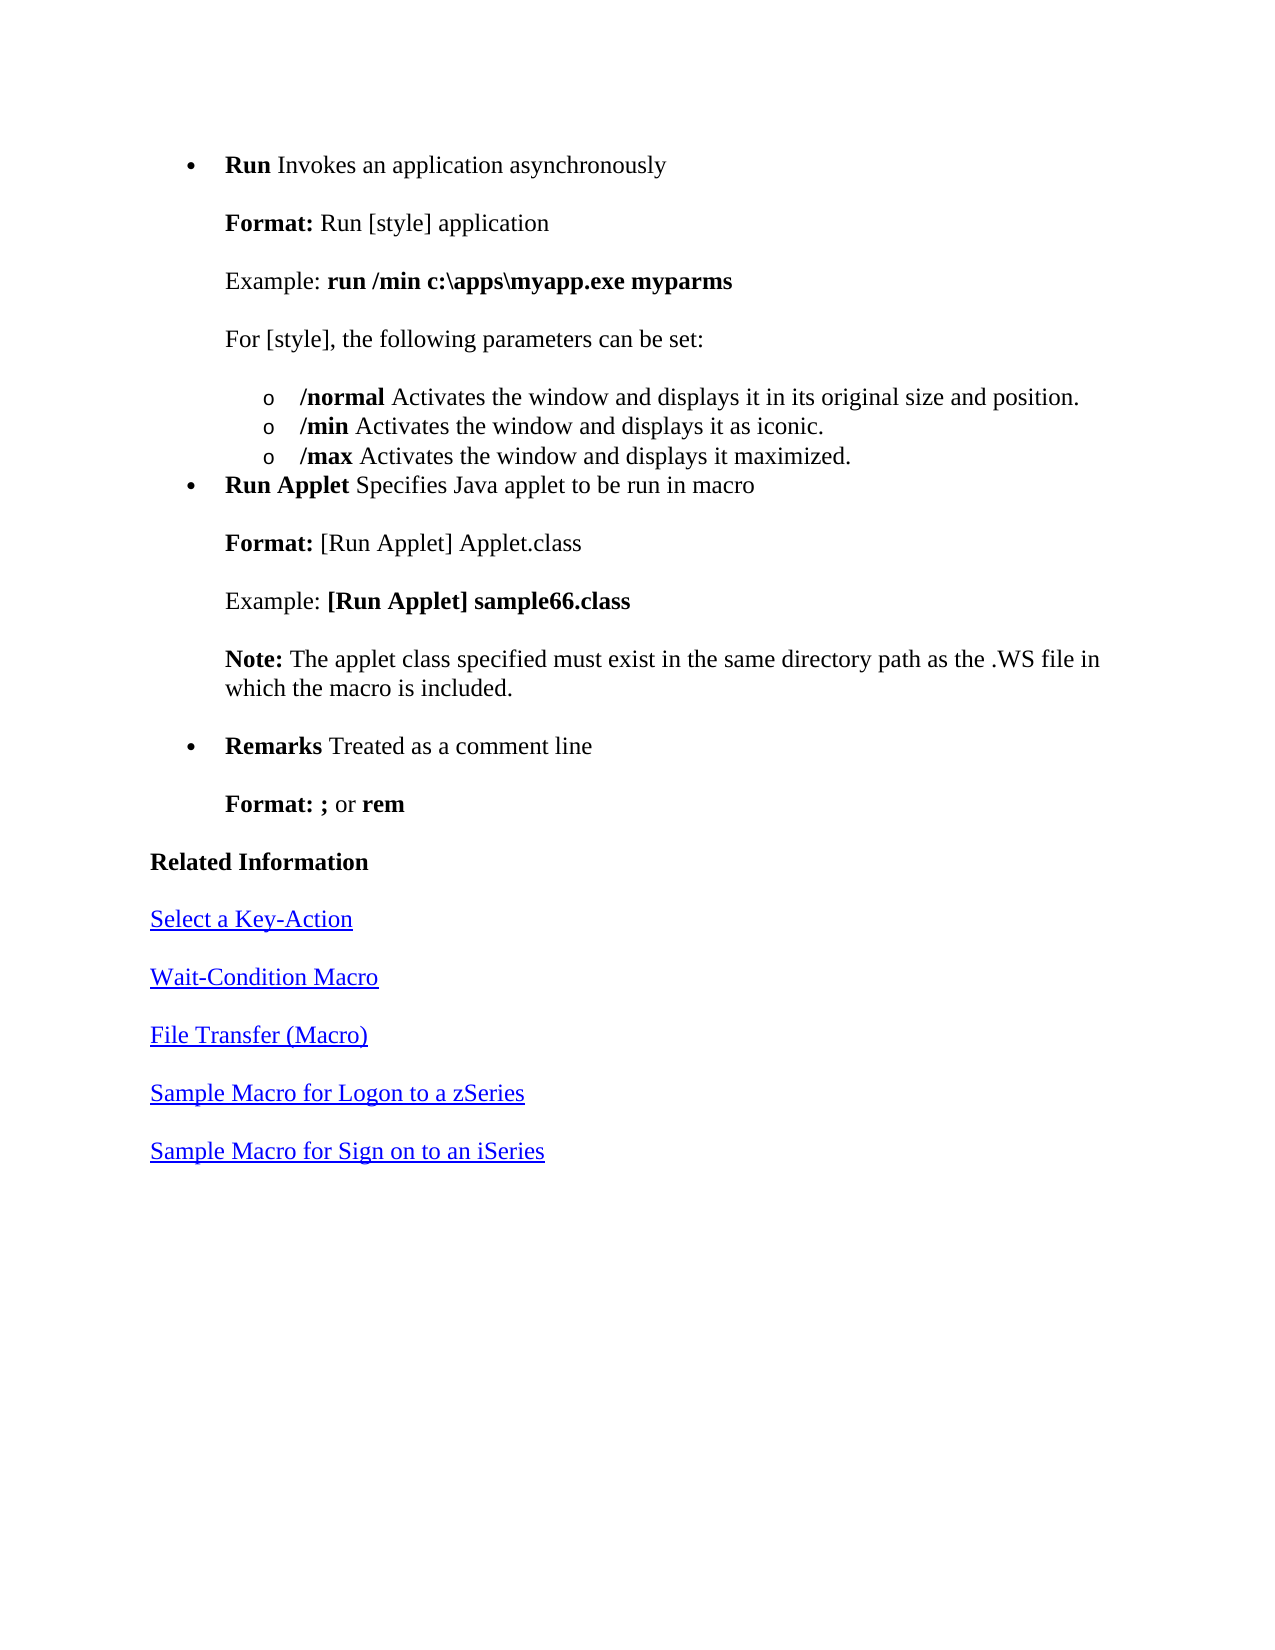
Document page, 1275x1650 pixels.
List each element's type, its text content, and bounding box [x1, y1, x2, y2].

text Format: Run [style] application [225, 208, 1125, 237]
text Select a Key-Action [150, 904, 1125, 933]
text Note: The applet class specified must exist in the same directory path as the .WS file in which the macro is included. [225, 644, 1125, 702]
list Remarks Treated as a comment line [187, 731, 1125, 759]
list Run Invokes an application asynchronously [187, 150, 1125, 179]
text Example: run /min c:\apps\myapp.exe myparms [225, 266, 1125, 294]
text Related Information [150, 847, 1125, 875]
text File Transfer (Macro) [150, 1020, 1125, 1049]
text Sample Macro for Sign on to an iSeries [150, 1136, 1125, 1165]
text Sample Macro for Logon to a zSeries [150, 1078, 1125, 1107]
text Example: [Run Applet] sample66.class [225, 586, 1125, 615]
text Format: ; or rem [225, 789, 1125, 817]
list /min Activates the window and displays it as iconic. [262, 411, 1125, 441]
text For [style], the following parameters can be set: [225, 324, 1125, 352]
list Run Applet Specifies Java applet to be run in macro [187, 470, 1125, 499]
list /max Activates the window and displays it maximized. [262, 441, 1125, 470]
text Format: [Run Applet] Applet.class [225, 528, 1125, 557]
text Wait-Condition Macro [150, 962, 1125, 991]
list /normal Activates the window and displays it in its original size and position. [262, 382, 1125, 411]
